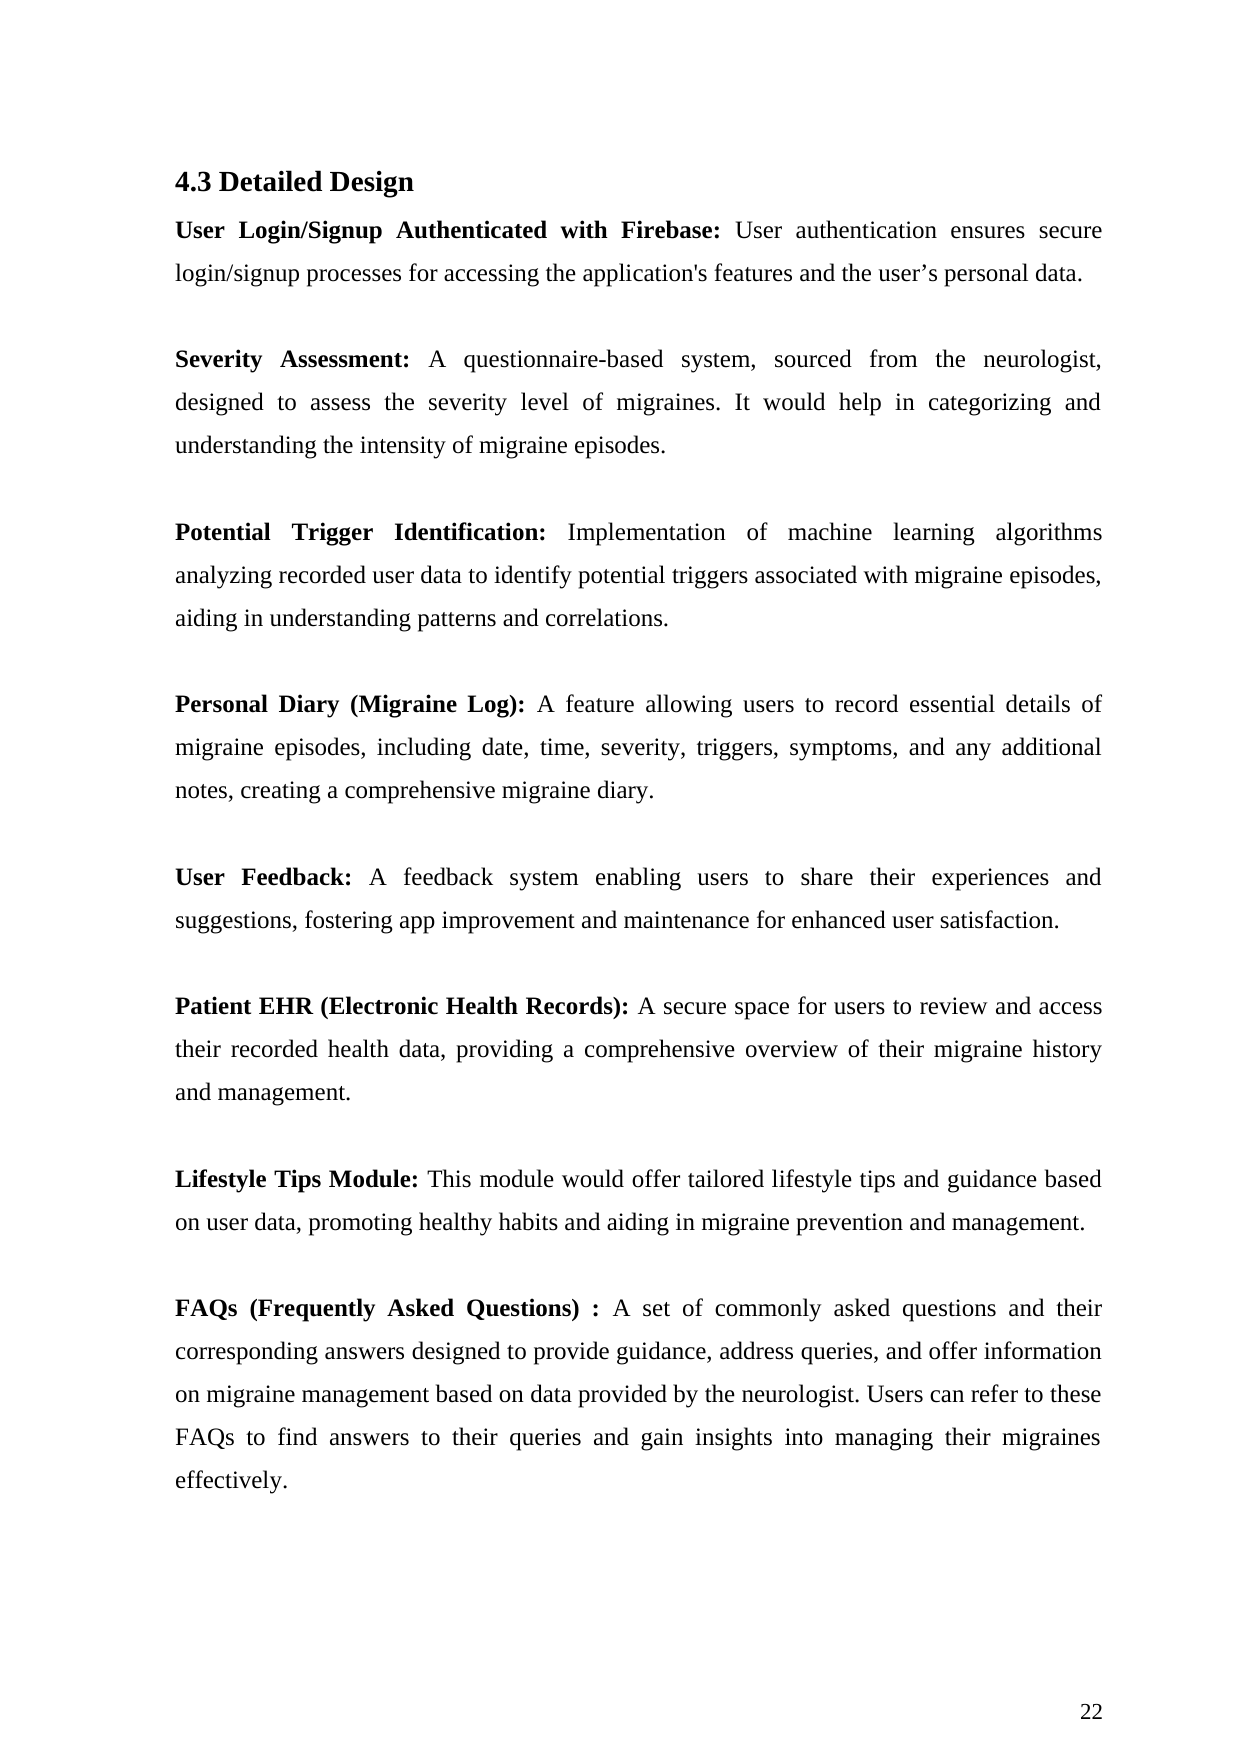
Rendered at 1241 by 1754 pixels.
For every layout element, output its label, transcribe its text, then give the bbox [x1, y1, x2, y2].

text Patient EHR (Electronic Health Records): A secure space for users to review and access their recorded health data, providing a comprehensive overview of their migraine history and management. [175, 991, 1103, 1106]
text Potential Trigger Identification: Implementation of machine learning algorithms analyzing recorded user data to identify potential triggers associated with migraine episodes, aiding in understanding patterns and correlations. [175, 517, 1103, 632]
text Lifestyle Tips Module: This module would offer tailored lifestyle tips and guidance based on user data, promoting healthy habits and aiding in migraine prevention and management. [175, 1164, 1103, 1236]
text 4.3 Detailed Design [175, 164, 1103, 198]
text Severity Assessment: A questionnaire-based system, sourced from the neurologist, designed to assess the severity level of migraines. It would help in categorizing and understanding the intensity of migraine episodes. [175, 344, 1103, 459]
text User Feedback: A feedback system enabling users to share their experiences and suggestions, fostering app improvement and maintenance for enhanced user satisfaction. [175, 862, 1103, 934]
text Personal Diary (Migraine Log): A feature allowing users to record essential details of migraine episodes, including date, time, severity, triggers, symptoms, and any additional notes, creating a comprehensive migraine diary. [175, 689, 1103, 804]
text User Login/Signup Authenticated with Firebase: User authentication ensures secure login/signup processes for accessing the application's features and the user’s personal data. [175, 215, 1103, 287]
text FAQs (Frequently Asked Questions) : A set of commonly asked questions and their corresponding answers designed to provide guidance, address queries, and offer information on migraine management based on data provided by the neurologist. Users can refer to these FAQs to find answers to their queries and gain insights into managing their migraines effectively. [175, 1293, 1103, 1494]
